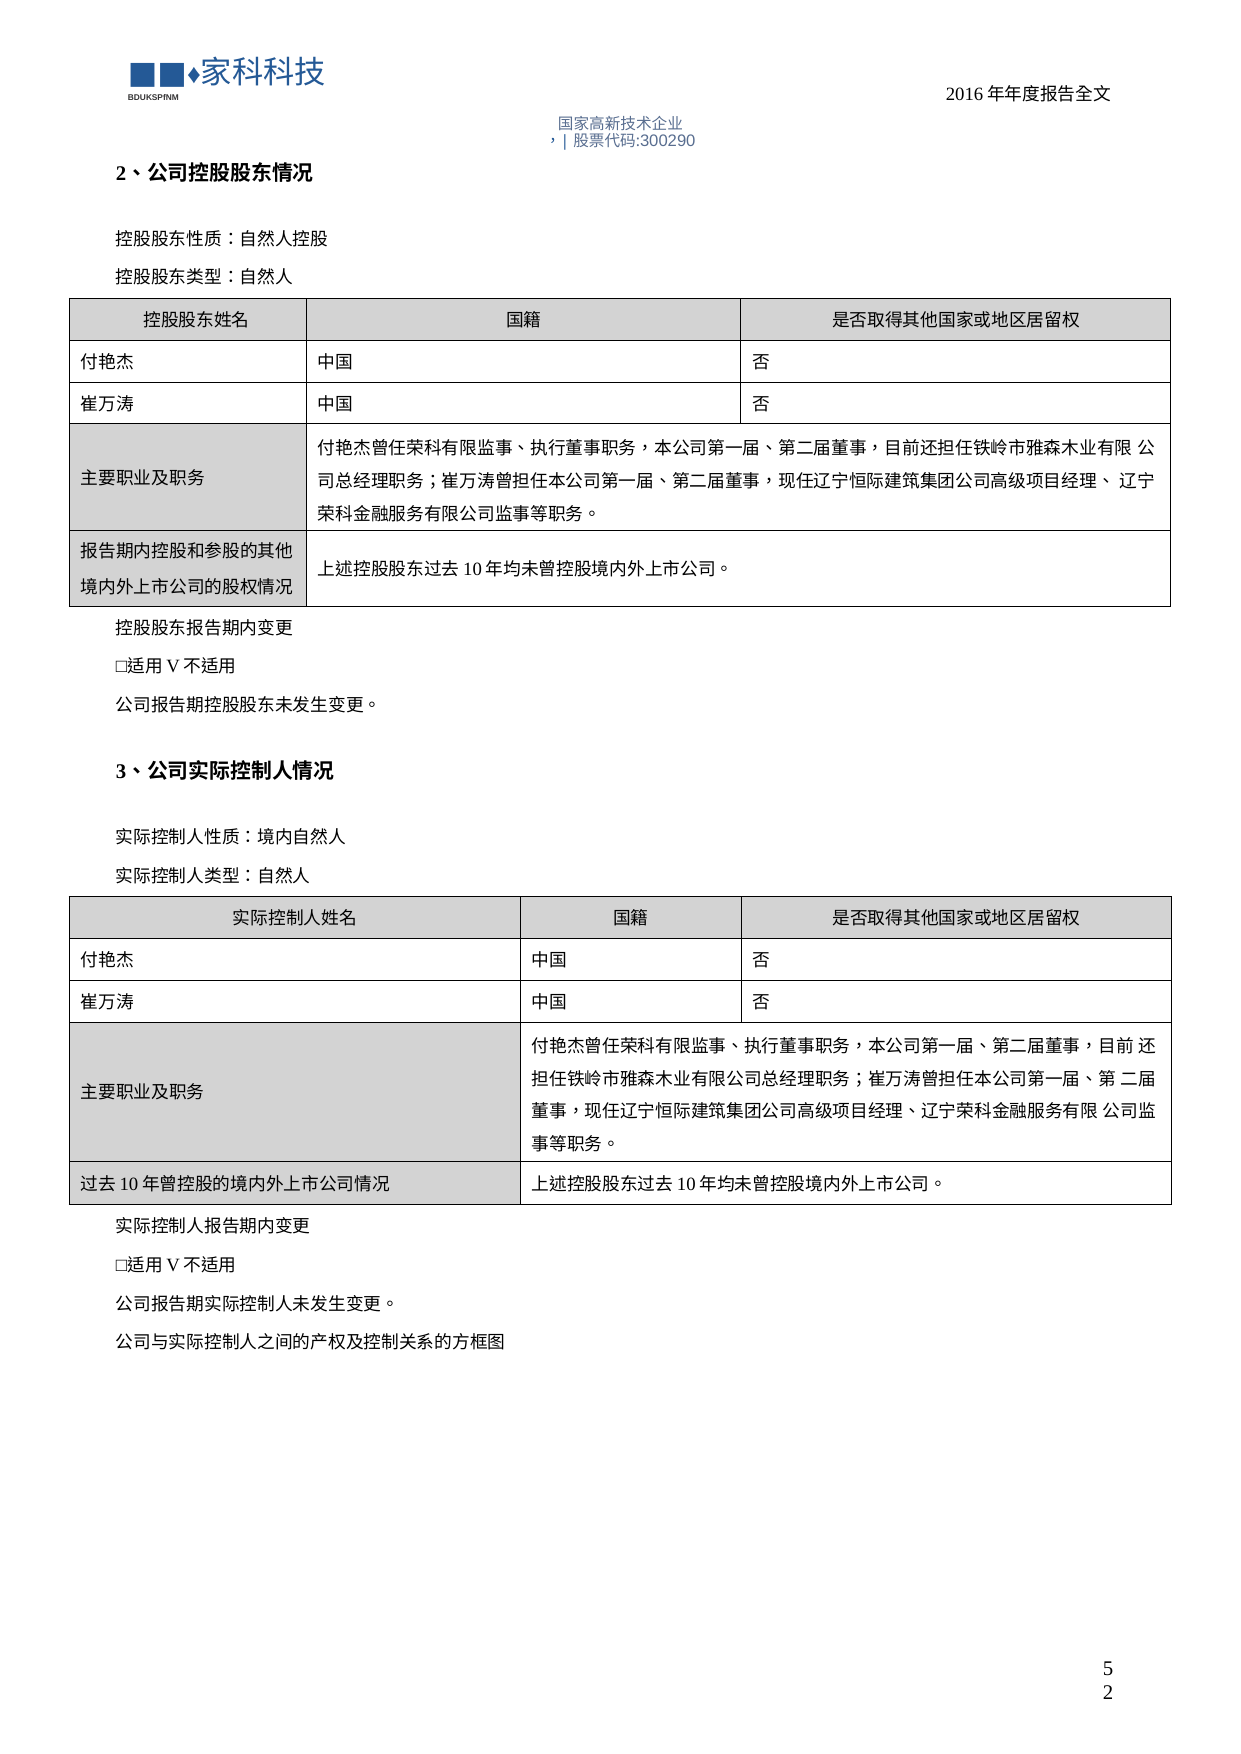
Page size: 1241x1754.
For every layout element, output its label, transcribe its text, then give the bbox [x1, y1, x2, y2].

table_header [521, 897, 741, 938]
text 控股股东类型：自然人 [13, 265, 1227, 289]
text 实际控制人类型：自然人 [13, 863, 1227, 887]
text 公司报告期实际控制人未发生变更。 [13, 1291, 1227, 1315]
text 国家高新技术企业 ，| 股票代码:300290 [13, 116, 1227, 150]
text 公司与实际控制人之间的产权及控制关系的方框图 [13, 1330, 1227, 1354]
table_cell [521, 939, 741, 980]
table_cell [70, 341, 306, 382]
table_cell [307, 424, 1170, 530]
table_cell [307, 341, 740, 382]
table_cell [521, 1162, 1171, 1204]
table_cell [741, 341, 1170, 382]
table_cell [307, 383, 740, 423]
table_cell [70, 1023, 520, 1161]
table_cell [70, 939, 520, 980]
text 控股股东性质：自然人控股 [13, 226, 1227, 250]
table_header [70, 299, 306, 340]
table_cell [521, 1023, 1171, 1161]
text 实际控制人性质：境内自然人 [13, 824, 1227, 849]
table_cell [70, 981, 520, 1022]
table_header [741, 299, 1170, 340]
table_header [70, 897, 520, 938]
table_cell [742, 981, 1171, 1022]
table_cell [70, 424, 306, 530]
text 公司报告期控股股东未发生变更。 [13, 693, 1227, 717]
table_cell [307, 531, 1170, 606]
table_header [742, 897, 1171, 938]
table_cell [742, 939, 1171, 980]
text 控股股东报告期内变更 [13, 615, 1227, 639]
text 实际控制人报告期内变更 [13, 1213, 1227, 1238]
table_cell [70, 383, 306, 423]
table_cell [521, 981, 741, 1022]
text □适用V不适用 [13, 1252, 1227, 1276]
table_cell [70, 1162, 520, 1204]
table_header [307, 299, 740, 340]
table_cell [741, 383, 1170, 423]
text 2、公司控股股东情况 [13, 158, 1227, 187]
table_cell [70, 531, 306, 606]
text 3、公司实际控制人情况 [13, 756, 1227, 785]
text □适用V不适用 [13, 654, 1227, 678]
